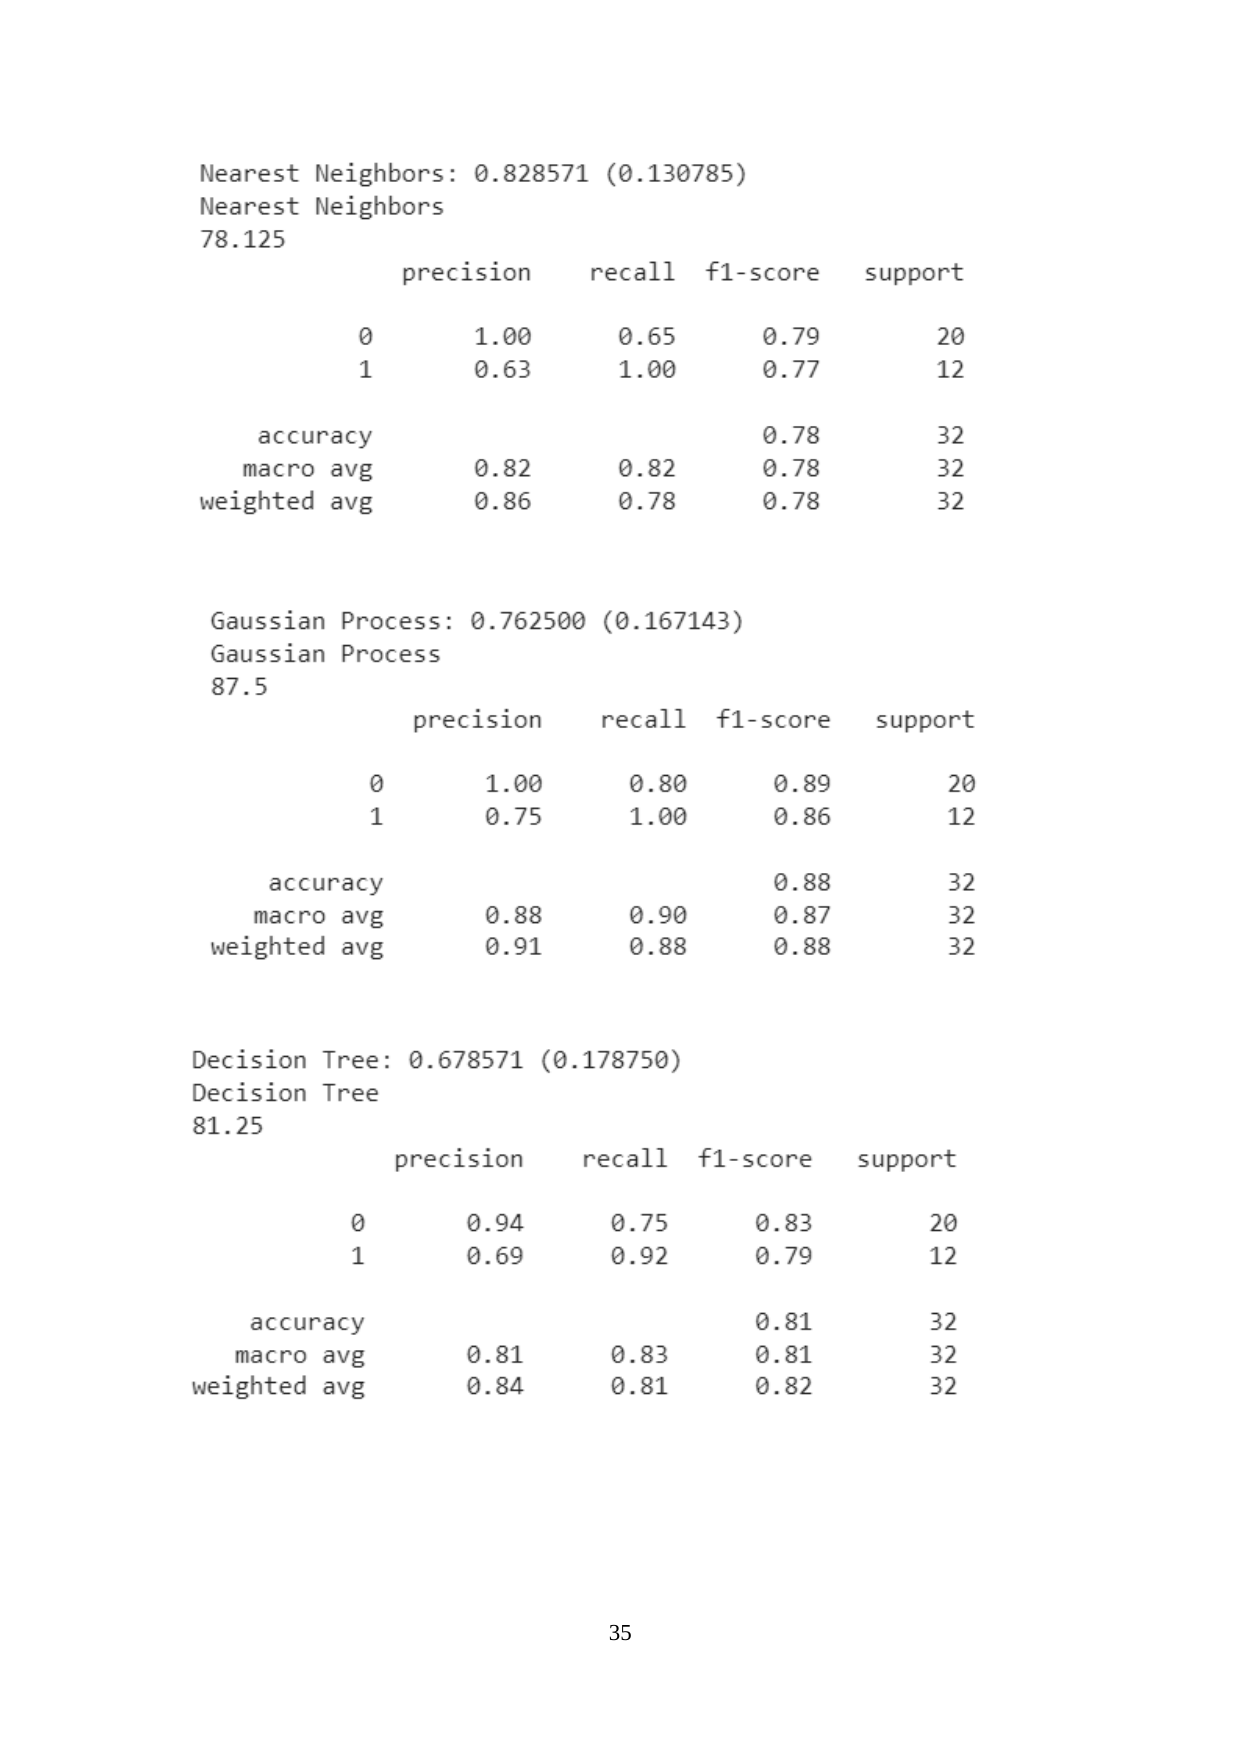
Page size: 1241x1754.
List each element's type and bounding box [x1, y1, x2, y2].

picture [187, 1034, 988, 1418]
picture [187, 595, 1000, 980]
picture [187, 150, 989, 541]
